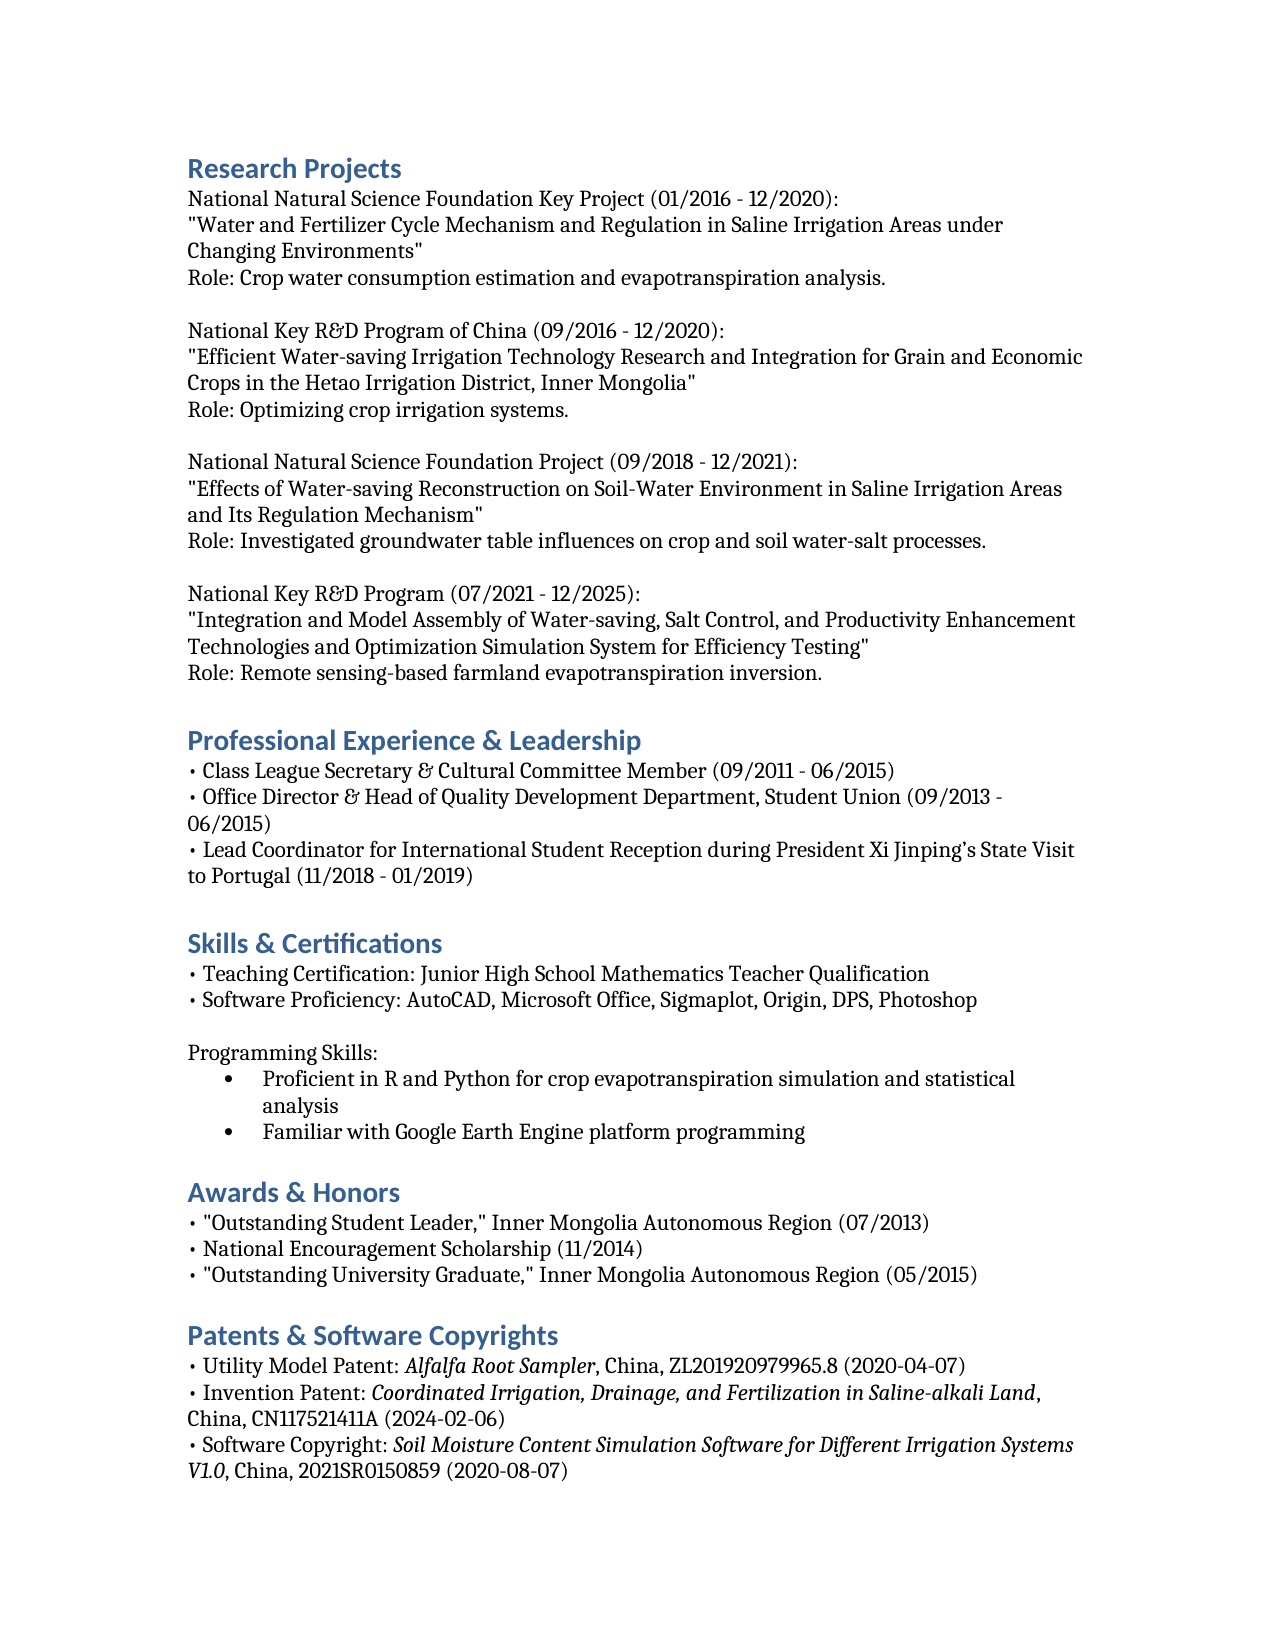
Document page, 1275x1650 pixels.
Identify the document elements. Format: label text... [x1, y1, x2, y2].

text National Natural Science Foundation Project (09/2018 - 12/2021): "Effects of Water-saving Reconstruction on Soil-Water Environment in Saline Irrigation Areas and Its Regulation Mechanism" Role: Investigated groundwater table influences on crop and soil water-salt processes. [187, 449, 1087, 554]
text Skills & Certifications • Teaching Certification: Junior High School Mathematics Teacher Qualification • Software Proficiency: AutoCAD, Microsoft Office, Sigmaplot, Origin, DPS, Photoshop [187, 925, 1087, 1040]
text Research Projects National Natural Science Foundation Key Project (01/2016 - 12/2020): "Water and Fertilizer Cycle Mechanism and Regulation in Saline Irrigation Areas under Changing Environments" Role: Crop water consumption estimation and evapotranspiration analysis. [187, 150, 1087, 291]
text Patents & Software Copyrights • Utility Model Patent: Alfalfa Root Sampler, China, ZL201920979965.8 (2020-04-07) • Invention Patent: Coordinated Irrigation, Drainage, and Fertilization in Saline-alkali Land, China, CN117521411A (2024-02-06) • Software Copyright: Soil Moisture Content Simulation Software for Different Irrigation Systems V1.0, China, 2021SR0150859 (2020-08-07) [187, 1317, 1087, 1485]
list Proficient in R and Python for crop evapotranspiration simulation and statistical analysis [225, 1066, 1087, 1119]
text Awards & Honors • "Outstanding Student Leader," Inner Mongolia Autonomous Region (07/2013) • National Encouragement Scholarship (11/2014) • "Outstanding University Graduate," Inner Mongolia Autonomous Region (05/2015) [187, 1174, 1087, 1288]
text Programming Skills: [187, 1040, 1087, 1066]
text National Key R&D Program of China (09/2016 - 12/2020): "Efficient Water-saving Irrigation Technology Research and Integration for Grain and Economic Crops in the Hetao Irrigation District, Inner Mongolia" Role: Optimizing crop irrigation systems. [187, 317, 1087, 423]
list Familiar with Google Earth Engine platform programming [225, 1119, 1087, 1145]
text National Key R&D Program (07/2021 - 12/2025): "Integration and Model Assembly of Water-saving, Salt Control, and Productivity Enhancement Technologies and Optimization Simulation System for Efficiency Testing" Role: Remote sensing-based farmland evapotranspiration inversion. [187, 581, 1087, 686]
text Professional Experience & Leadership • Class League Secretary & Cultural Committee Member (09/2011 - 06/2015) • Office Director & Head of Quality Development Department, Student Union (09/2013 - 06/2015) • Lead Coordinator for International Student Reception during President Xi Jinping’s State Visit to Portugal (11/2018 - 01/2019) [187, 722, 1087, 889]
